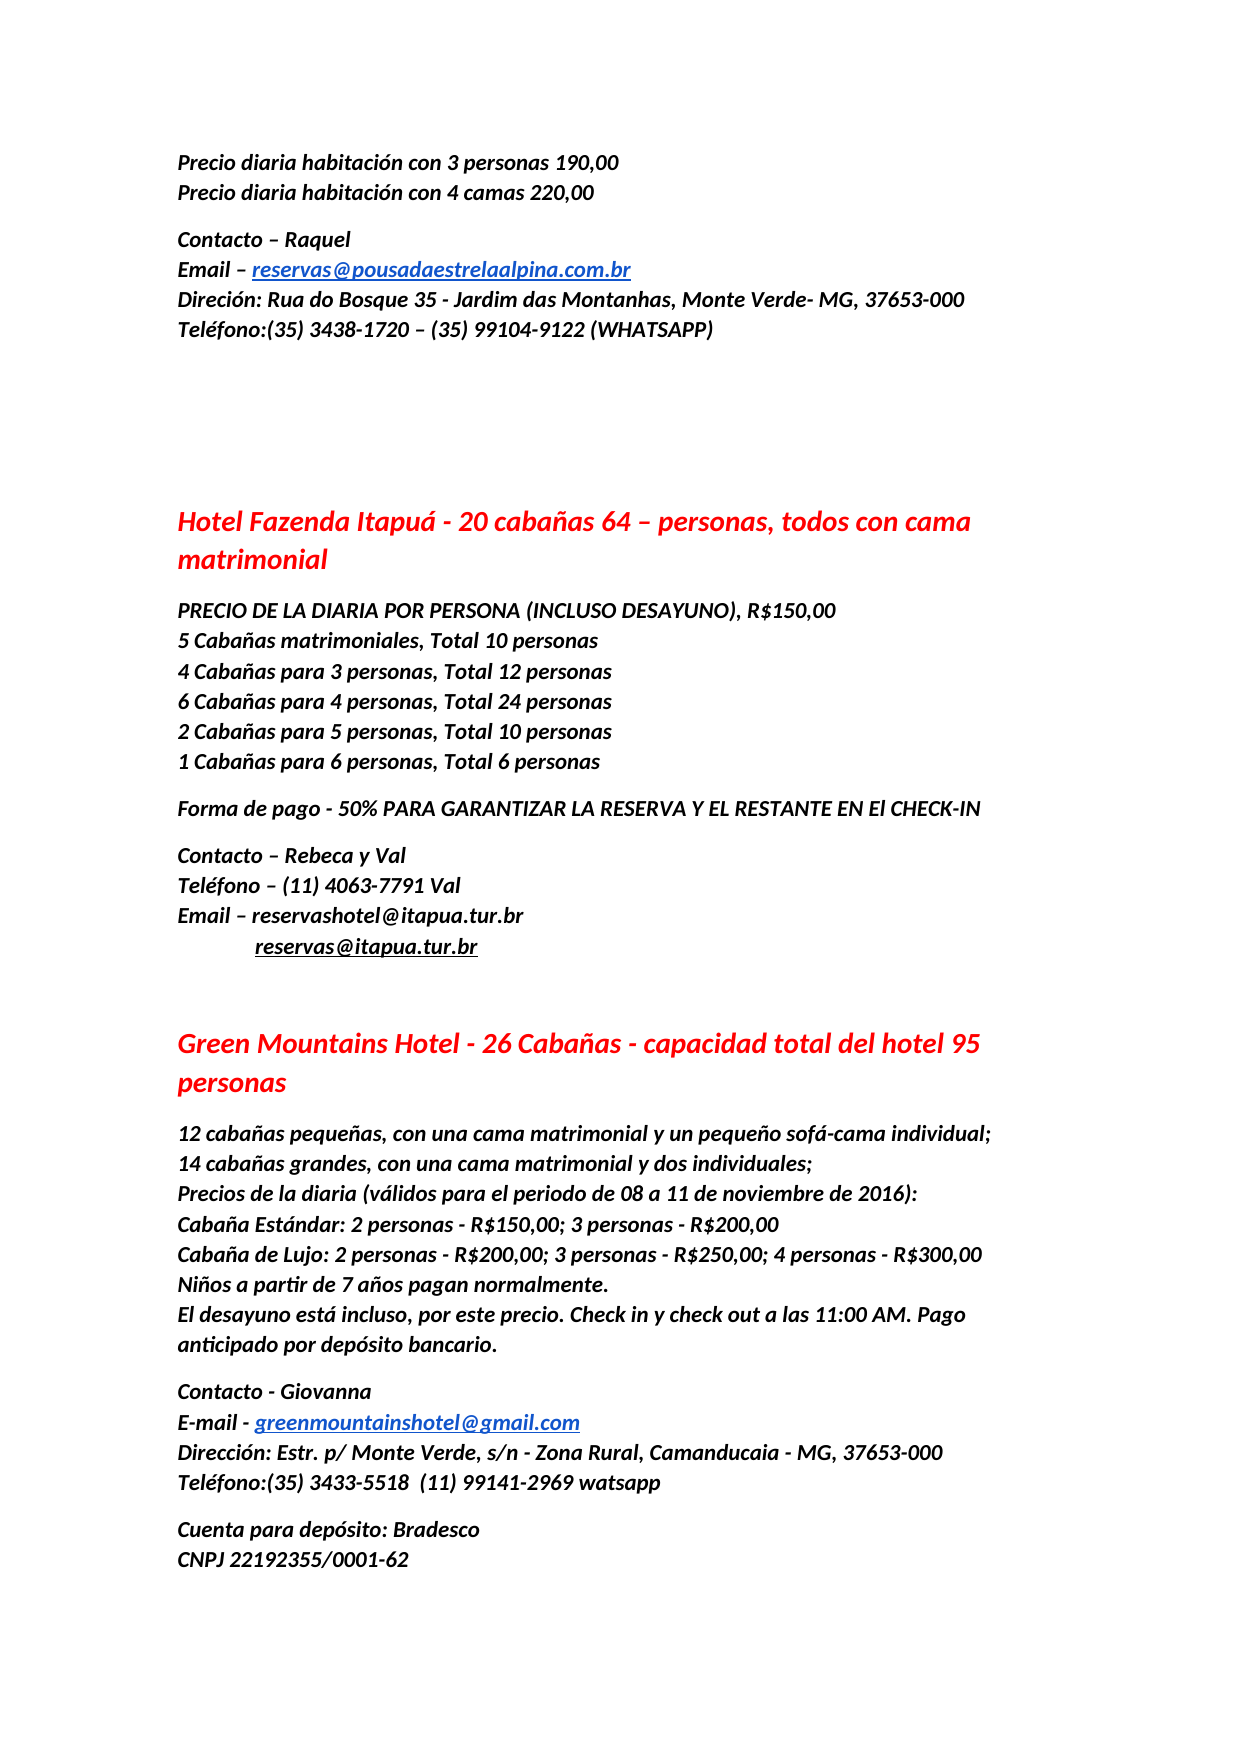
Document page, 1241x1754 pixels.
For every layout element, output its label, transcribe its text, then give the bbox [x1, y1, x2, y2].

text Contacto – Rebeca y Val Teléfono – (11) 4063-7791 Val Email – reservashotel@itapua.tur.br reservas@itapua.tur.br [177, 841, 1063, 960]
text Contacto – Raquel Email – reservas@pousadaestrelaalpina.com.br Direción: Rua do Bosque 35 - Jardim das Montanhas, Monte Verde- MG, 37653-000 Teléfono:(35) 3438-1720 – (35) 99104-9122 (WHATSAPP) [177, 225, 1063, 343]
text Forma de pago - 50% PARA GARANTIZAR LA RESERVA Y EL RESTANTE EN El CHECK-IN [177, 794, 1063, 822]
text PRECIO DE LA DIARIA POR PERSONA (INCLUSO DESAYUNO), R$150,00 5 Cabañas matrimoniales, Total 10 personas 4 Cabañas para 3 personas, Total 12 personas 6 Cabañas para 4 personas, Total 24 personas 2 Cabañas para 5 personas, Total 10 personas 1 Cabañas para 6 personas, Total 6 personas [177, 596, 1063, 775]
text Contacto - Giovanna E-mail - greenmountainshotel@gmail.com Dirección: Estr. p/ Monte Verde, s/n - Zona Rural, Camanducaia - MG, 37653-000 Teléfono:(35) 3433-5518 (11) 99141-2969 watsapp [177, 1377, 1063, 1496]
text Hotel Fazenda Itapuá - 20 cabañas 64 – personas, todos con cama matrimonial [177, 503, 1063, 577]
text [177, 1515, 1063, 1573]
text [177, 148, 1063, 206]
text 12 cabañas pequeñas, con una cama matrimonial y un pequeño sofá-cama individual; 14 cabañas grandes, con una cama matrimonial y dos individuales; Precios de la diaria (válidos para el periodo de 08 a 11 de noviembre de 2016): Cabaña Estándar: 2 personas - R$150,00; 3 personas - R$200,00 Cabaña de Lujo: 2 personas - R$200,00; 3 personas - R$250,00; 4 personas - R$300,00 Niños a partir de 7 años pagan normalmente. El desayuno está incluso, por este precio. Check in y check out a las 11:00 AM. Pago anticipado por depósito bancario. [177, 1119, 1063, 1358]
text Green Mountains Hotel - 26 Cabañas - capacidad total del hotel 95 personas [177, 1026, 1063, 1099]
